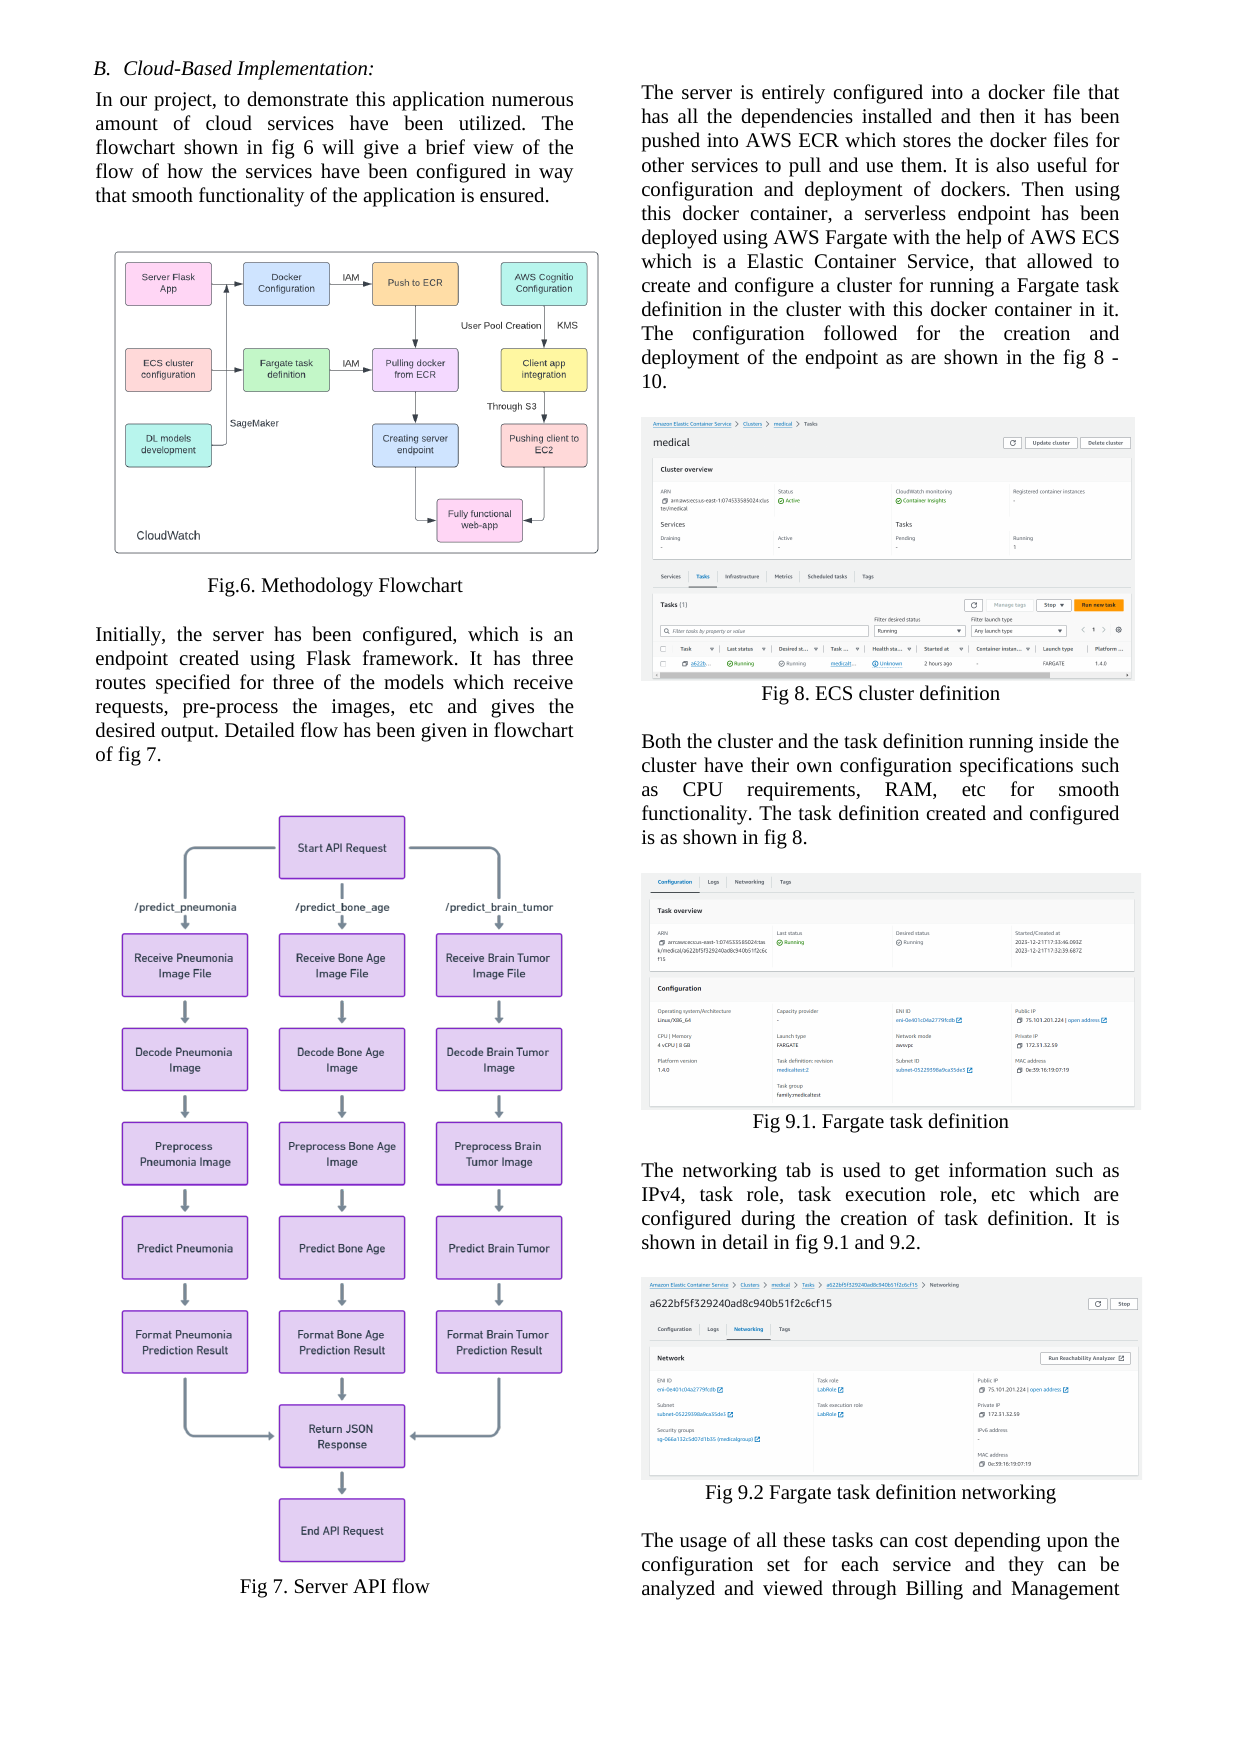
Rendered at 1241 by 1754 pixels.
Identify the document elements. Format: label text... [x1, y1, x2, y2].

picture [93, 231, 618, 574]
text The server is entirely configured into a docker file that has all the dependencies installed and then it has been pushed into AWS ECR which stores the docker files for other services to pull and use them. It is also useful for configuration and deployment of dockers. Then using this docker container, a serverless endpoint has been deployed using AWS Fargate with the help of AWS ECS which is a Elastic Container Service, that allowed to create and configure a cluster for running a Fargate task definition in the cluster with this docker container in it. The configuration followed for the creation and deployment of the endpoint as are shown in the fig 8 - 10. [641, 80, 1120, 393]
picture [641, 1277, 1143, 1480]
picture [641, 873, 1142, 1110]
picture [641, 417, 1135, 681]
text In our project, to demonstrate this application numerous amount of cloud services have been utilized. The flowchart shown in fig 6 will give a brief view of the flow of how the services have been configured in way that smooth functionality of the application is ensured. [95, 87, 574, 207]
text Fig 9.2 Fargate task definition networking [641, 1480, 1120, 1504]
text Fig.6. Methodology Flowchart [95, 574, 574, 597]
text Fig 7. Server API flow [95, 1574, 574, 1598]
text Both the cluster and the task definition running inside the cluster have their own configuration specifications such as CPU requirements, RAM, etc for smooth functionality. The task definition created and configured is as shown in fig 8. [641, 729, 1120, 849]
subtitle Cloud-Based Implementation: [93, 56, 601, 80]
picture [95, 790, 589, 1574]
text The networking tab is used to get information such as IPv4, task role, task execution role, etc which are configured during the creation of task definition. It is shown in detail in fig 9.1 and 9.2. [641, 1158, 1120, 1254]
text Initially, the server has been configured, which is an endpoint created using Flask framework. It has three routes specified for three of the models which receive requests, pre-process the images, etc and gives the desired output. Detailed flow has been given in flowchart of fig 7. [95, 622, 574, 766]
text Fig 9.1. Fargate task definition [641, 1110, 1120, 1133]
text Fig 8. ECS cluster definition [641, 681, 1120, 705]
